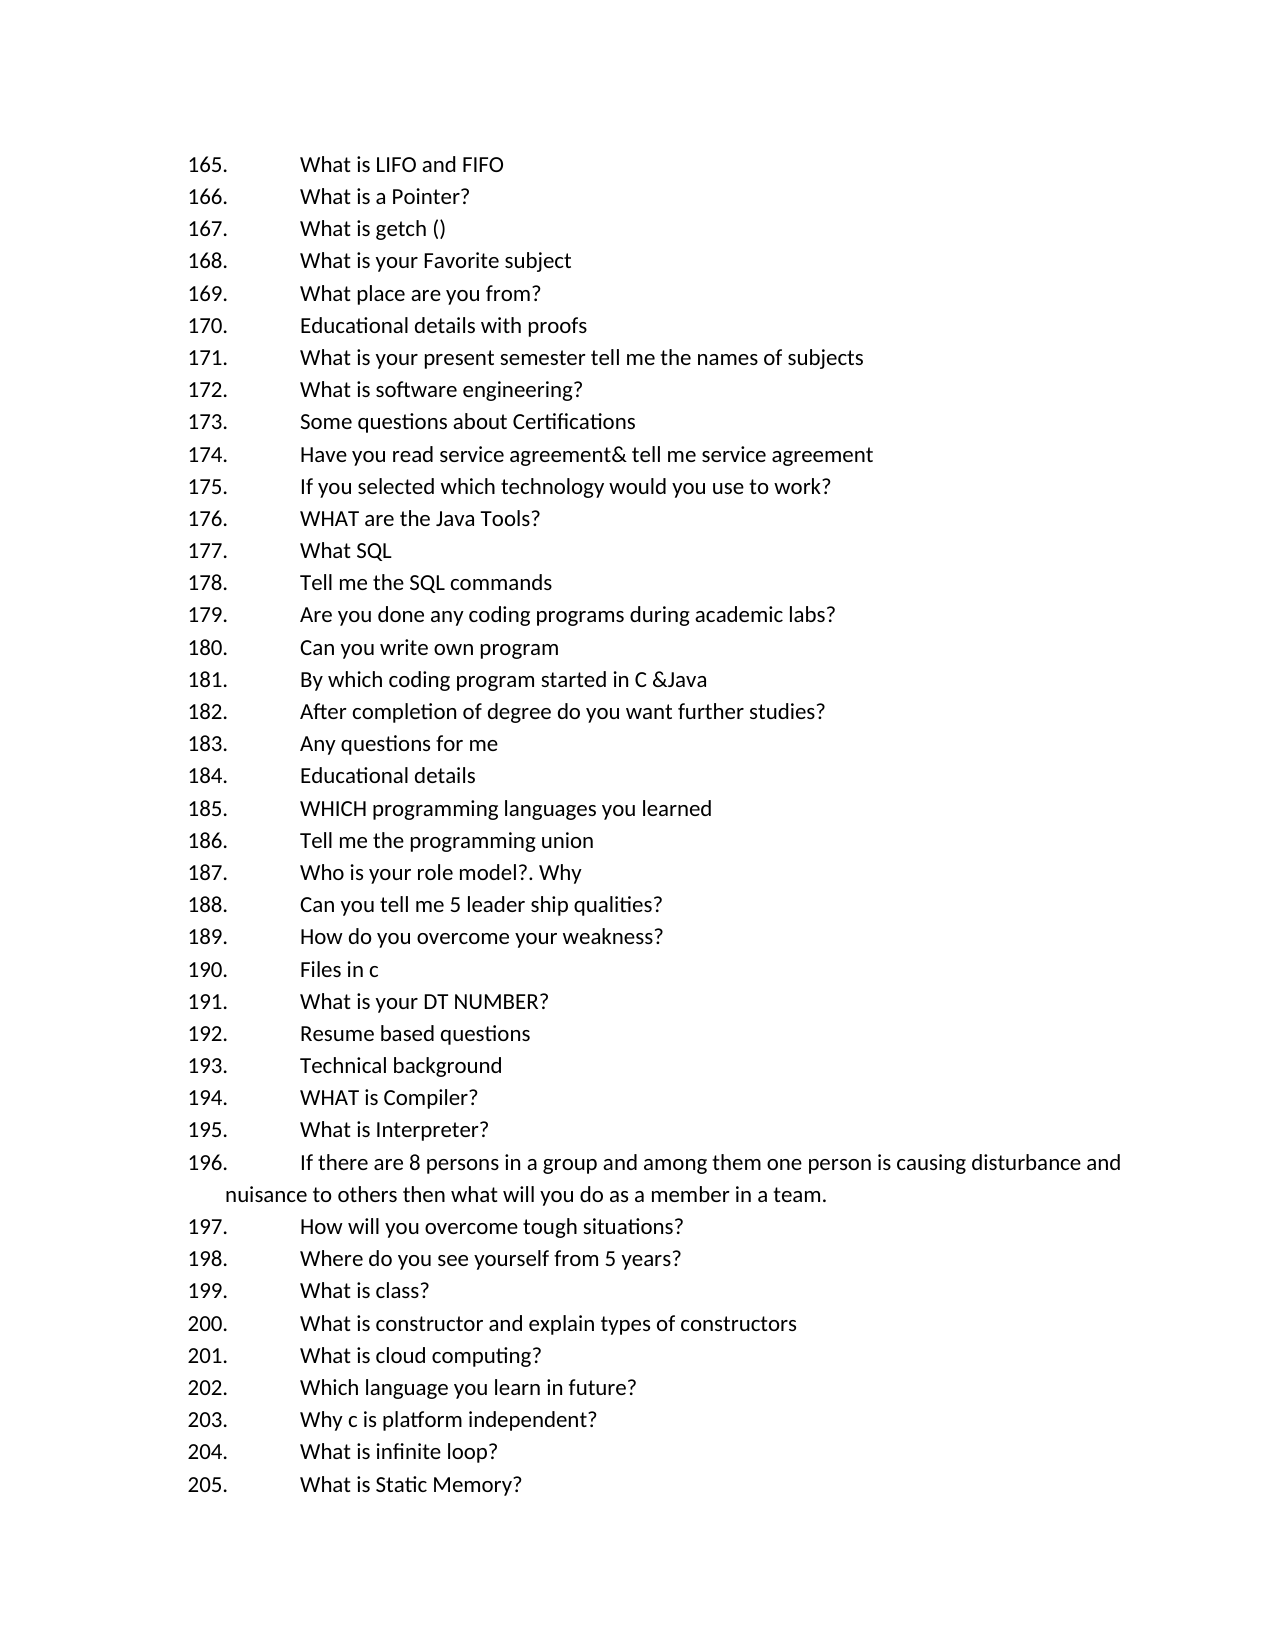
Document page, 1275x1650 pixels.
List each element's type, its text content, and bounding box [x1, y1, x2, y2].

list Who is your role model?. Why [187, 858, 1125, 886]
list Files in c [187, 955, 1125, 983]
list If you selected which technology would you use to work? [187, 472, 1125, 500]
list WHAT are the Java Tools? [187, 504, 1125, 532]
list Tell me the programming union [187, 826, 1125, 854]
list What is getch () [187, 214, 1125, 242]
list What is class? [187, 1277, 1125, 1304]
list WHICH programming languages you learned [187, 794, 1125, 822]
list What is LIFO and FIFO [187, 150, 1125, 178]
list Why c is platform independent? [187, 1405, 1125, 1433]
list Tell me the SQL commands [187, 568, 1125, 596]
list Have you read service agreement& tell me service agreement [187, 440, 1125, 468]
list Are you done any coding programs during academic labs? [187, 601, 1125, 629]
list What is infinite loop? [187, 1437, 1125, 1466]
list Technical background [187, 1051, 1125, 1079]
list What place are you from? [187, 279, 1125, 307]
list What is software engineering? [187, 375, 1125, 403]
list Resume based questions [187, 1019, 1125, 1047]
list If there are 8 persons in a group and among them one person is causing disturbance and nuisance to others then what will you do as a member in a team. [187, 1148, 1125, 1208]
list Educational details with proofs [187, 311, 1125, 339]
list What is Interpreter? [187, 1116, 1125, 1144]
list What is Static Memory? [187, 1470, 1125, 1498]
list What is a Pointer? [187, 182, 1125, 210]
list Can you tell me 5 leader ship qualities? [187, 890, 1125, 918]
list By which coding program started in C &Java [187, 665, 1125, 693]
list Educational details [187, 762, 1125, 789]
list What is your present semester tell me the names of subjects [187, 343, 1125, 371]
list WHAT is Compiler? [187, 1083, 1125, 1111]
list Which language you learn in future? [187, 1373, 1125, 1401]
list After completion of degree do you want further studies? [187, 697, 1125, 725]
list Where do you see yourself from 5 years? [187, 1244, 1125, 1272]
list What is constructor and explain types of constructors [187, 1309, 1125, 1337]
list Any questions for me [187, 729, 1125, 757]
list What is cloud computing? [187, 1341, 1125, 1369]
list Can you write own program [187, 633, 1125, 661]
list What is your DT NUMBER? [187, 987, 1125, 1015]
list How do you overcome your weakness? [187, 922, 1125, 951]
list Some questions about Certifications [187, 407, 1125, 436]
list How will you overcome tough situations? [187, 1212, 1125, 1240]
list What SQL [187, 536, 1125, 564]
list What is your Favorite subject [187, 247, 1125, 274]
